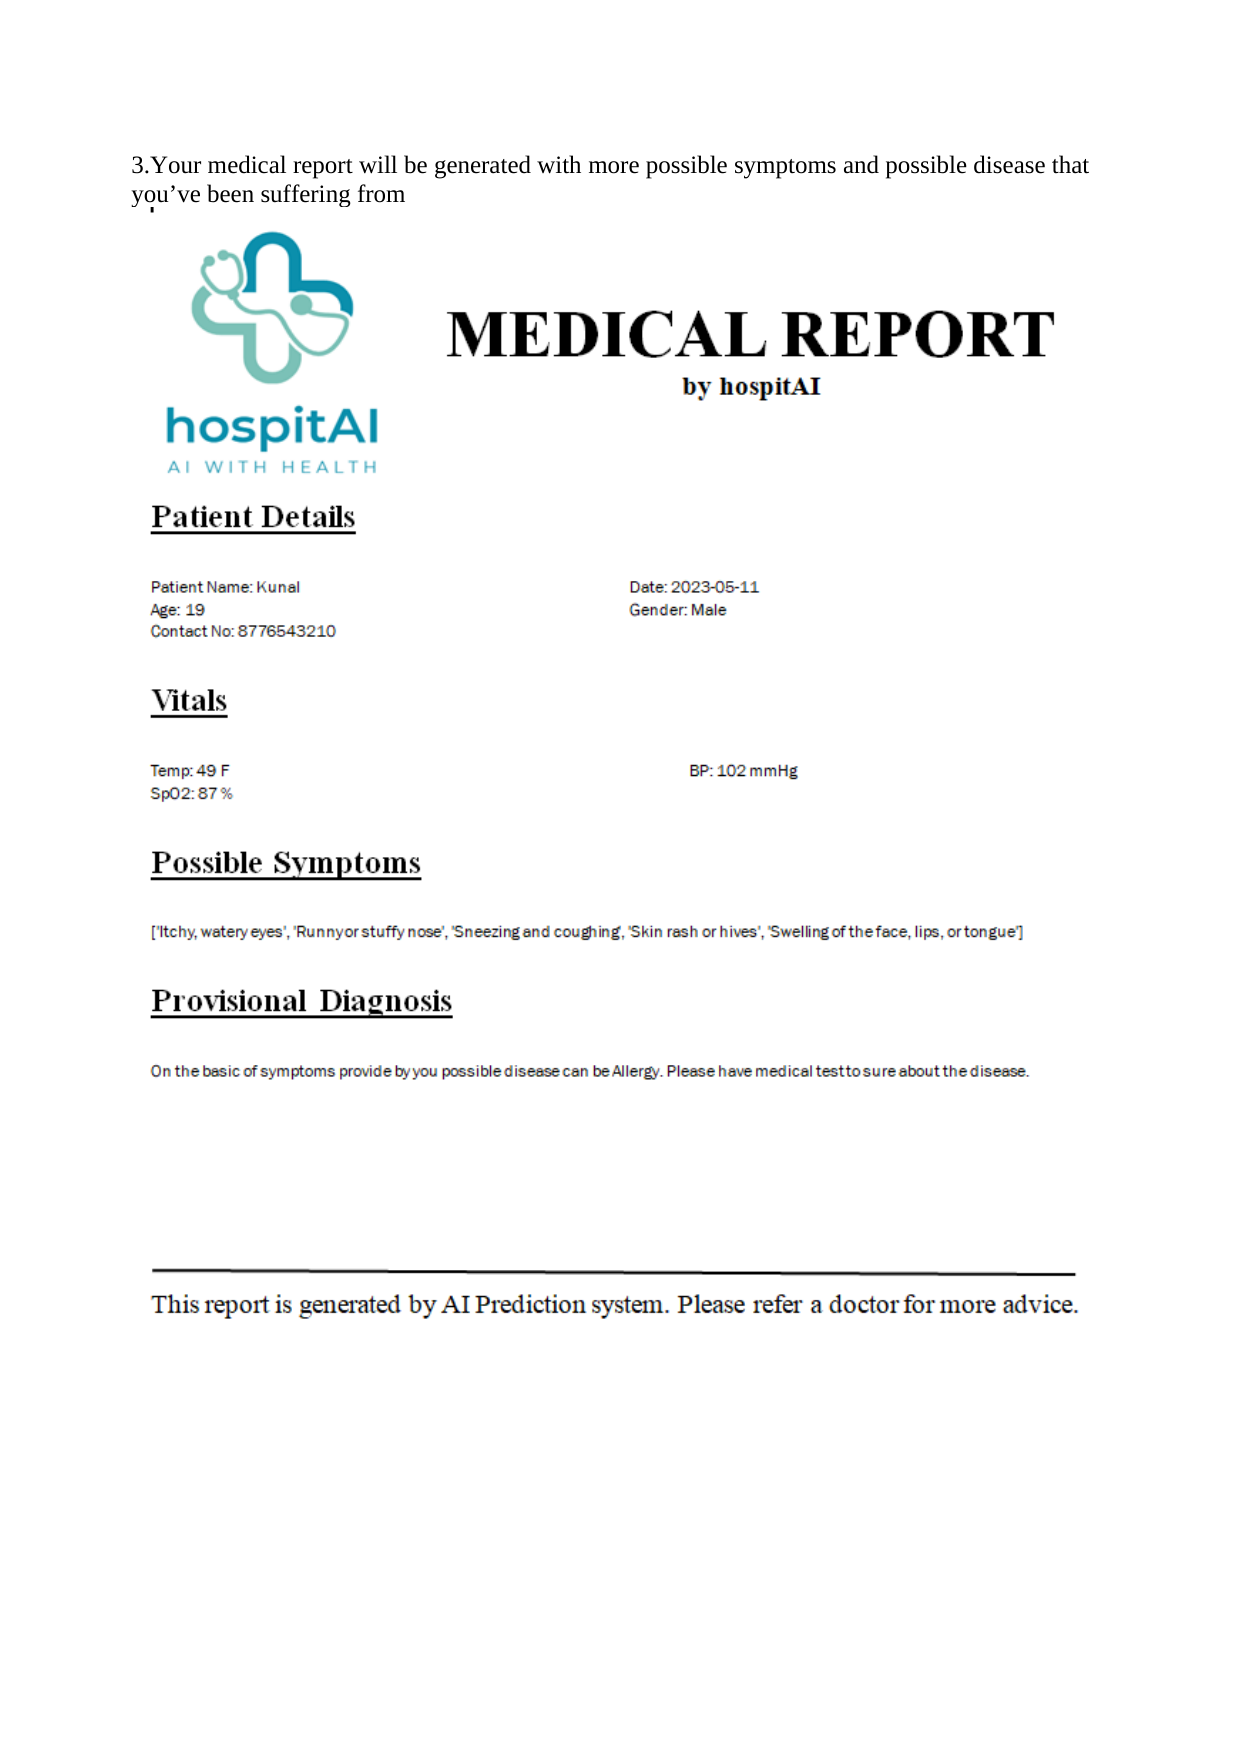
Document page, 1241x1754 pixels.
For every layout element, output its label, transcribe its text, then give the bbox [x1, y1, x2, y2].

picture [131, 207, 1104, 1353]
text 3.Your medical report will be generated with more possible symptoms and possible disease that you’ve been suffering from [131, 150, 1103, 207]
